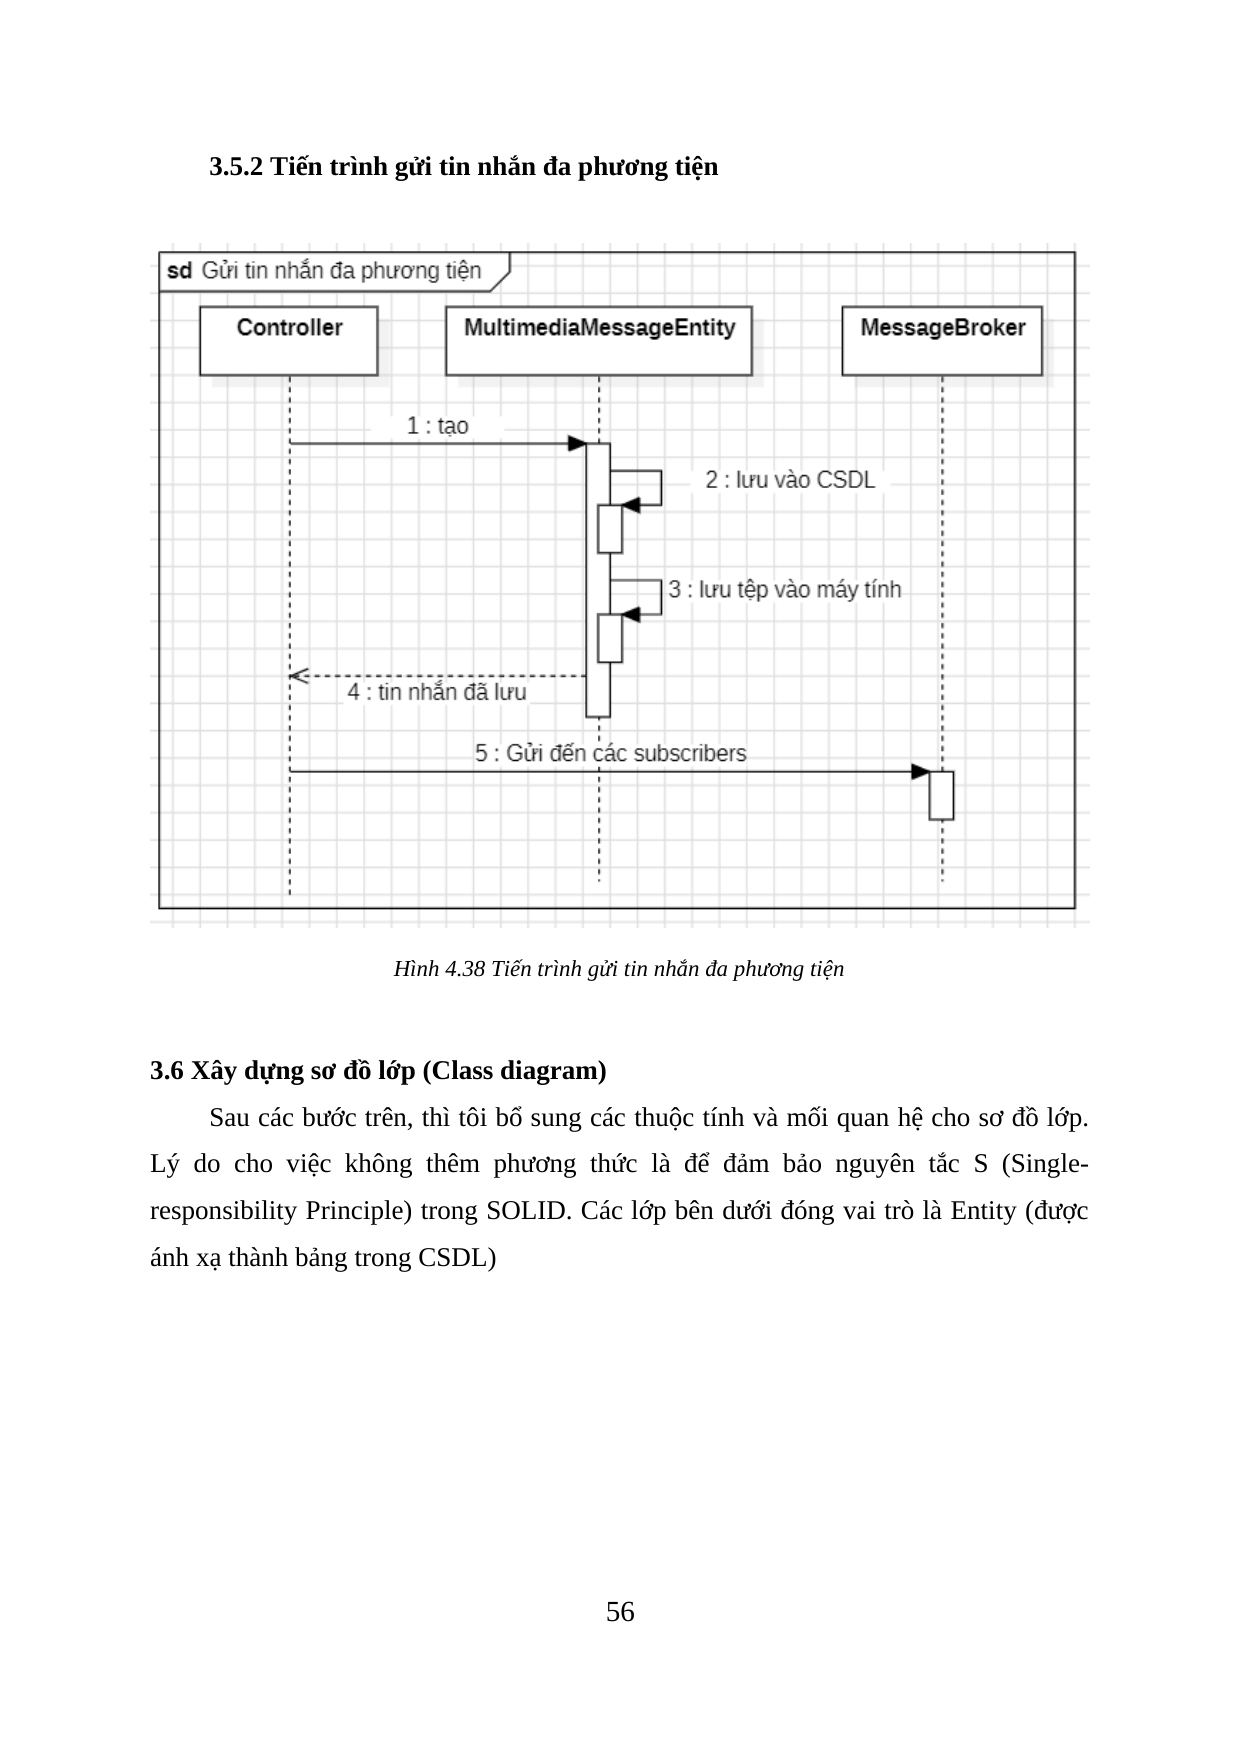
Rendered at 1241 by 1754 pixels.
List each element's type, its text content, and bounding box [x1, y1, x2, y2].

picture [150, 243, 1091, 928]
subtitle Tiến trình gửi tin nhắn đa phương tiện [150, 150, 1090, 181]
text Sau các bước trên, thì tôi bổ sung các thuộc tính và mối quan hệ cho sơ đồ lớp. Lý do cho việc không thêm phương thức là để đảm bảo nguyên tắc S (Single-responsibility Principle) trong SOLID. Các lớp bên dưới đóng vai trò là Entity (được ánh xạ thành bảng trong CSDL) [150, 1101, 1090, 1272]
subtitle Xây dựng sơ đồ lớp (Class diagram) [150, 1054, 1090, 1085]
